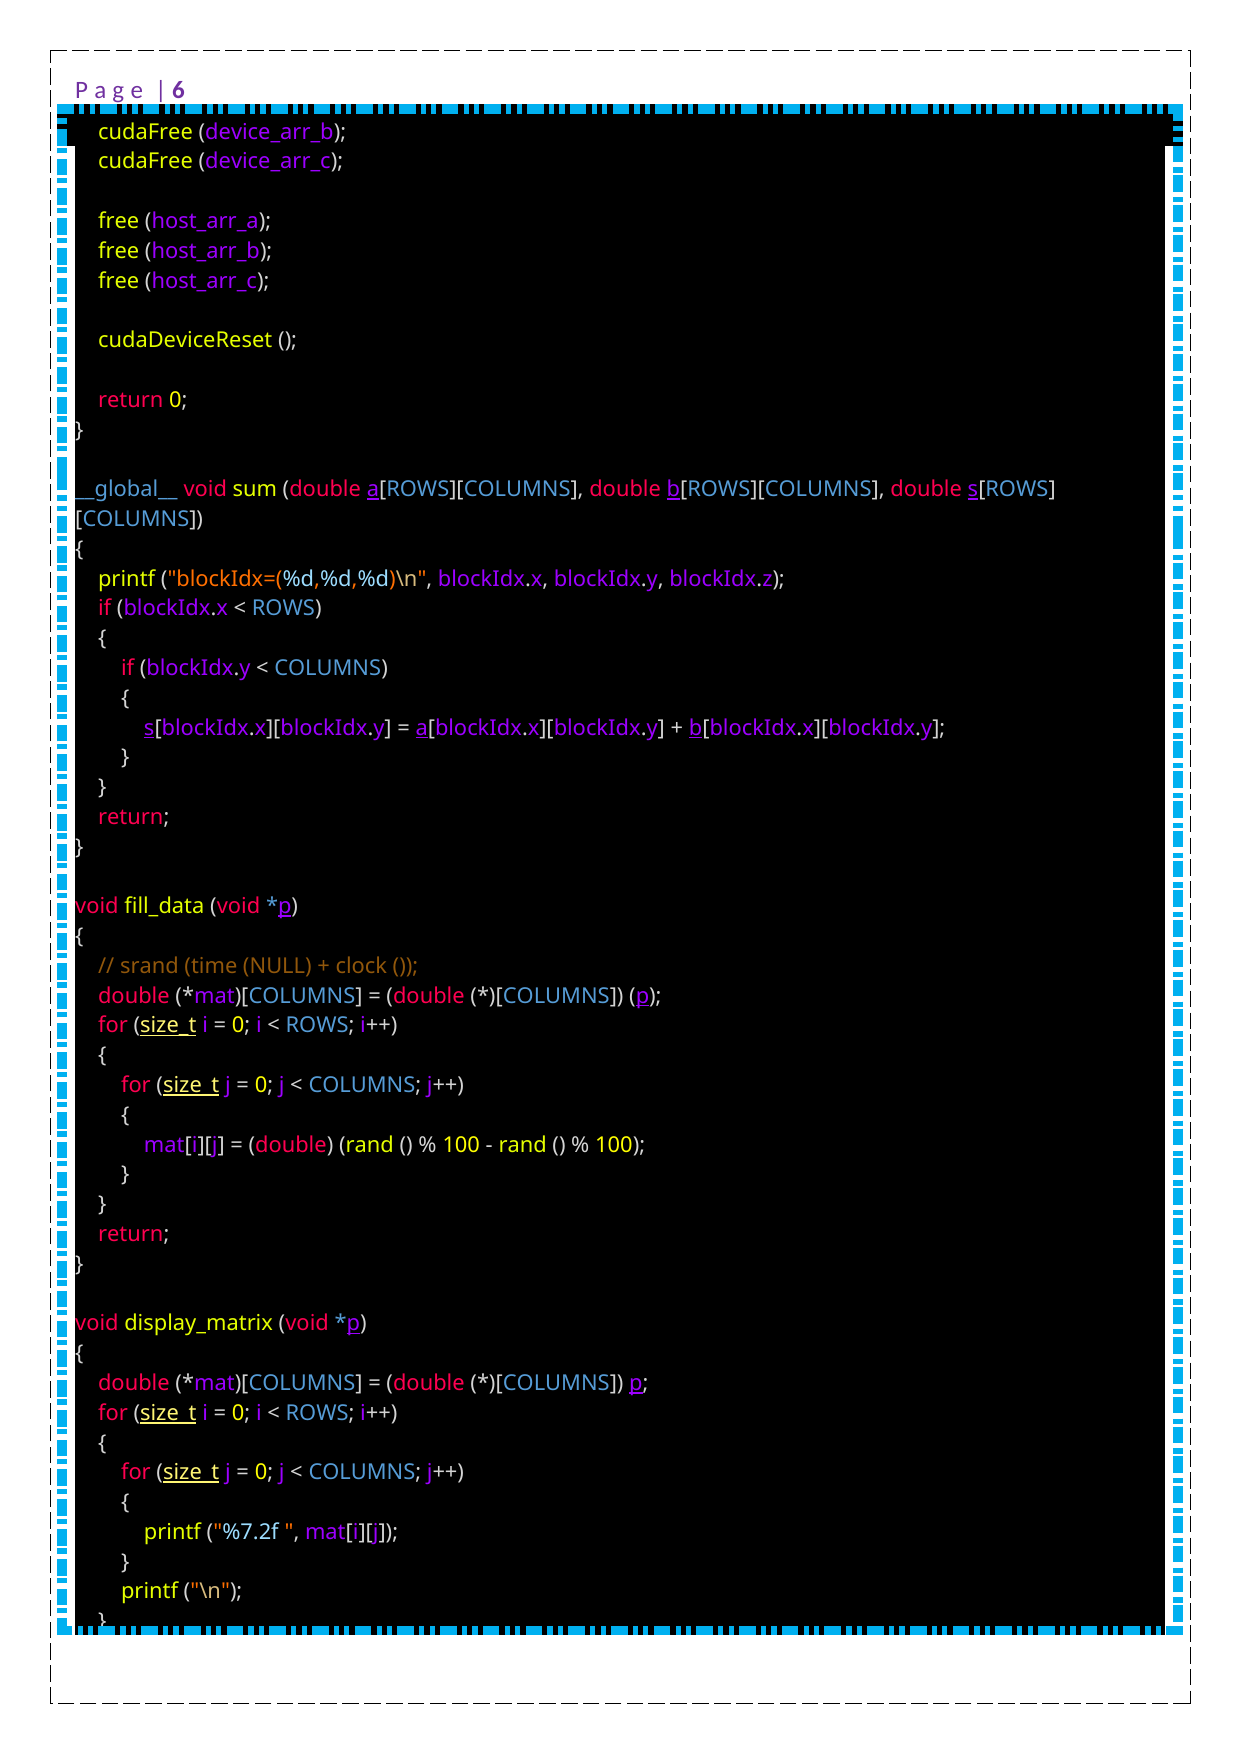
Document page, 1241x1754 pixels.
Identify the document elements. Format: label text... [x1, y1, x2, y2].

text cudaFree (device_arr_c); [75, 146, 1165, 175]
text { [75, 1039, 1165, 1069]
text cudaDeviceReset (); [75, 324, 1165, 354]
text mat[i][j] = (double) (rand () % 100 - rand () % 100); [75, 1129, 1165, 1158]
text } [75, 741, 1165, 771]
text { [75, 1099, 1165, 1129]
text for (size_t i = 0; i < ROWS; i++) [75, 1397, 1165, 1427]
text free (host_arr_c); [75, 265, 1165, 294]
text { [75, 1427, 1165, 1456]
text __global__ void sum (double a[ROWS][COLUMNS], double b[ROWS][COLUMNS], double s[ROWS][COLUMNS]) [75, 473, 1165, 533]
text printf ("blockIdx=(%d,%d,%d)\n", blockIdx.x, blockIdx.y, blockIdx.z); [75, 563, 1165, 592]
text for (size_t i = 0; i < ROWS; i++) [75, 1009, 1165, 1039]
text return; [75, 801, 1165, 831]
text if (blockIdx.y < COLUMNS) [75, 652, 1165, 682]
text void fill_data (void *p) [75, 890, 1165, 920]
text free (host_arr_b); [75, 235, 1165, 265]
text { [75, 622, 1165, 652]
text for (size_t j = 0; j < COLUMNS; j++) [75, 1456, 1165, 1486]
text return; [75, 1218, 1165, 1248]
text } [75, 1546, 1165, 1576]
text { [75, 1486, 1165, 1516]
text for (size_t j = 0; j < COLUMNS; j++) [75, 1069, 1165, 1099]
text void display_matrix (void *p) [75, 1307, 1165, 1337]
text double (*mat)[COLUMNS] = (double (*)[COLUMNS]) p; [75, 1367, 1165, 1397]
text { [75, 920, 1165, 950]
text } [75, 1158, 1165, 1188]
text } [75, 831, 1165, 861]
text // srand (time (NULL) + clock ()); [75, 950, 1165, 980]
text s[blockIdx.x][blockIdx.y] = a[blockIdx.x][blockIdx.y] + b[blockIdx.x][blockIdx.y]; [75, 712, 1165, 741]
text printf ("\n"); [75, 1576, 1165, 1605]
text { [75, 1337, 1165, 1367]
text } [75, 771, 1165, 801]
text cudaFree (device_arr_b); [57, 104, 1183, 146]
text } [75, 414, 1165, 443]
text } [75, 1188, 1165, 1218]
text } [75, 1248, 1165, 1278]
text free (host_arr_a); [75, 205, 1165, 235]
text { [75, 682, 1165, 712]
text { [75, 533, 1165, 563]
text } [75, 1605, 1165, 1635]
text return 0; [75, 384, 1165, 414]
text if (blockIdx.x < ROWS) [75, 592, 1165, 622]
text printf ("%7.2f ", mat[i][j]); [75, 1516, 1165, 1546]
text double (*mat)[COLUMNS] = (double (*)[COLUMNS]) (p); [75, 980, 1165, 1009]
